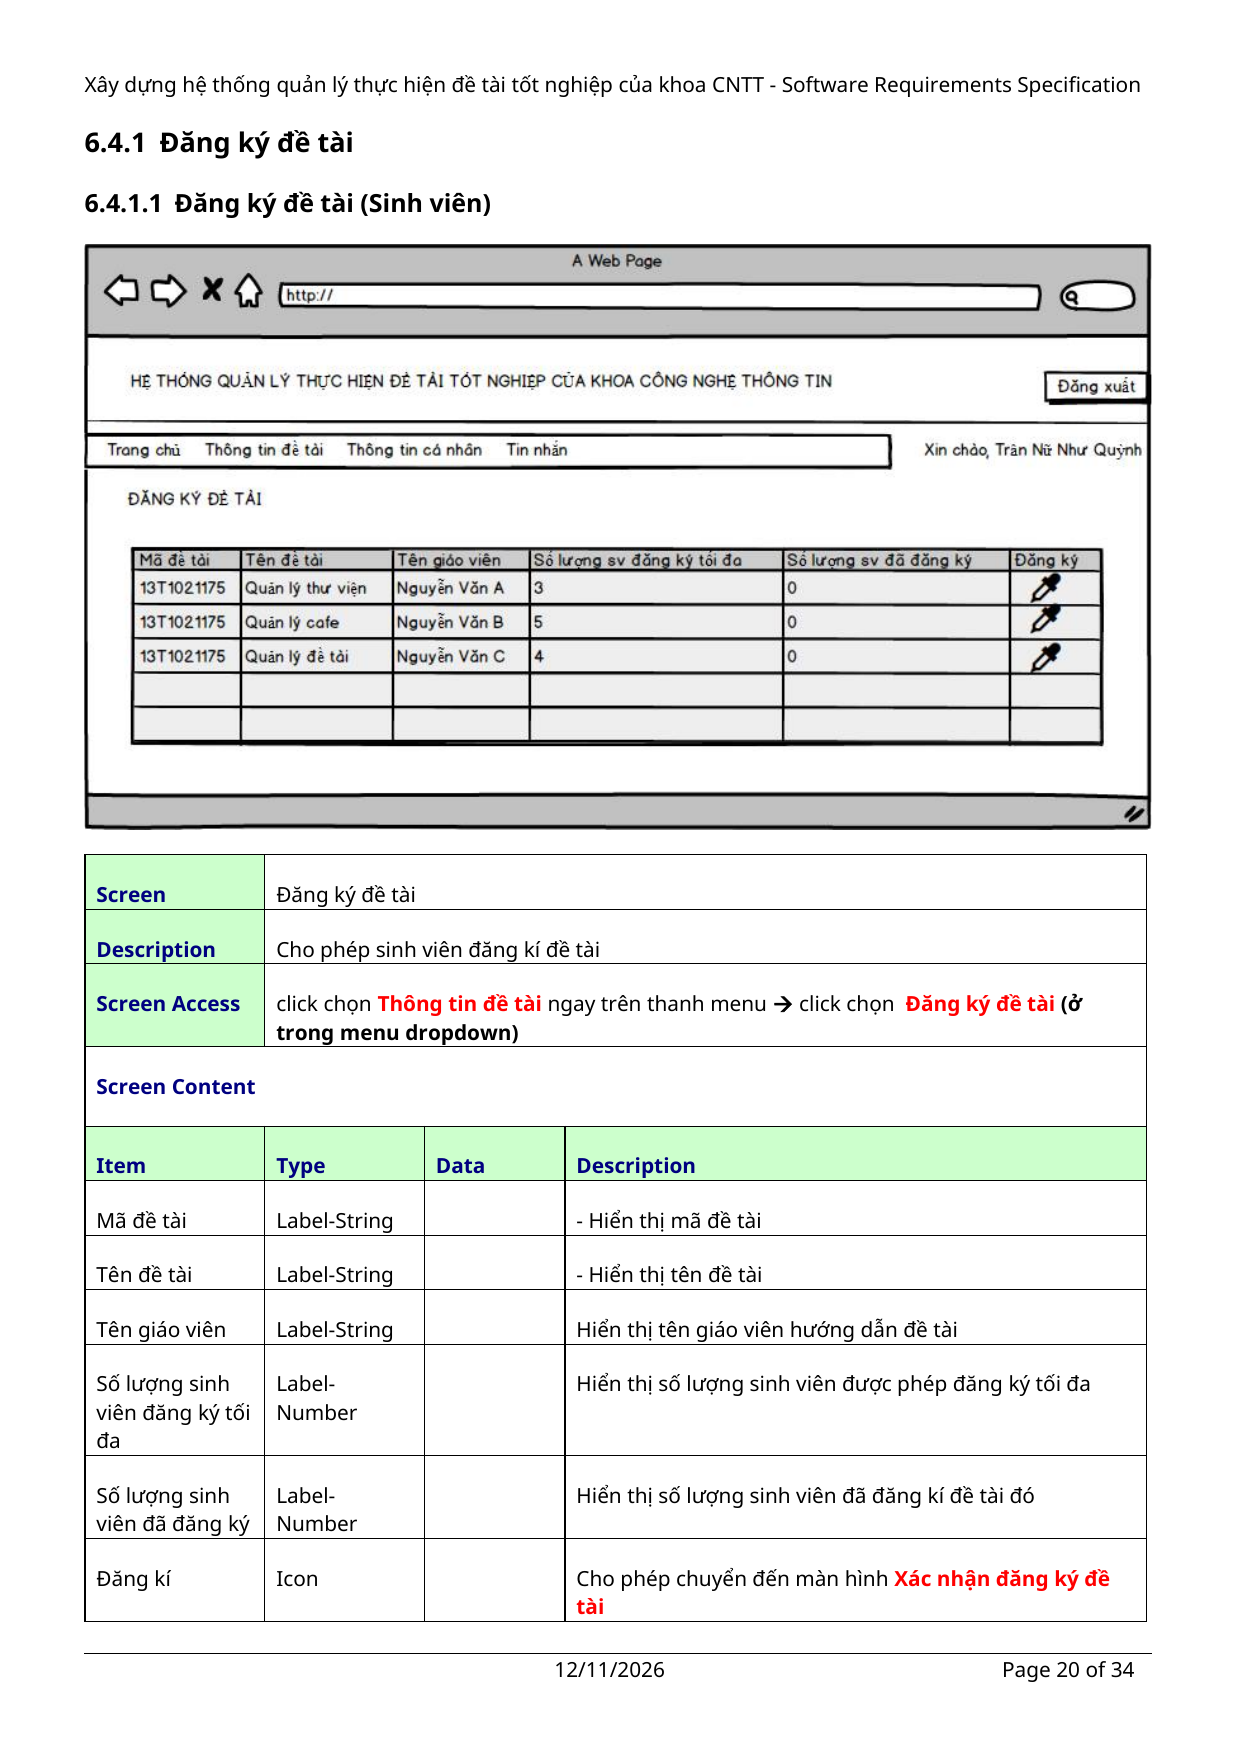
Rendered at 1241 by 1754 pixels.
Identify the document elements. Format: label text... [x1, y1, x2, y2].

table_cell Số lượng sinh viên đã đăng ký [86, 1456, 264, 1538]
table_cell Hiển thị tên giáo viên hướng dẫn đề tài [566, 1290, 1146, 1343]
table_cell [425, 1456, 564, 1538]
table_cell Cho phép chuyển đến màn hình Xác nhận đăng ký đề tài [566, 1539, 1146, 1621]
table_cell Screen Access [86, 964, 264, 1046]
table_cell Mã đề tài [86, 1181, 264, 1234]
table_cell [425, 1181, 564, 1234]
table_cell Label-String [265, 1290, 424, 1343]
table_cell click chọn Thông tin đề tài ngay trên thanh menu click chọn Đăng ký đề tài (ở trong menu dropdown) [265, 964, 1146, 1046]
picture [84, 244, 1152, 830]
table_cell Label-String [265, 1236, 424, 1289]
table_cell Cho phép sinh viên đăng kí đề tài [265, 910, 1146, 963]
table_cell [425, 1345, 564, 1455]
table_cell Hiển thị số lượng sinh viên được phép đăng ký tối đa [566, 1345, 1146, 1455]
table_cell Label-Number [265, 1456, 424, 1538]
table_cell Item [86, 1127, 264, 1180]
table_cell Tên giáo viên [86, 1290, 264, 1343]
subtitle Đăng ký đề tài [84, 123, 1152, 160]
table_cell Type [265, 1127, 424, 1180]
table_cell - Hiển thị mã đề tài [566, 1181, 1146, 1234]
table_cell [425, 1290, 564, 1343]
table_cell [425, 1539, 564, 1621]
table_cell Label-String [265, 1181, 424, 1234]
table_cell Data [425, 1127, 564, 1180]
table_cell Tên đề tài [86, 1236, 264, 1289]
table_cell - Hiển thị tên đề tài [566, 1236, 1146, 1289]
table_cell Description [566, 1127, 1146, 1180]
table_cell [425, 1236, 564, 1289]
table_cell Icon [265, 1539, 424, 1621]
table_cell Description [86, 910, 264, 963]
table_header Đăng ký đề tài [265, 855, 1146, 909]
table_cell Hiển thị số lượng sinh viên đã đăng kí đề tài đó [566, 1456, 1146, 1538]
table_header Screen [86, 855, 264, 909]
table_cell Số lượng sinh viên đăng ký tối đa [86, 1345, 264, 1455]
table_cell Label-Number [265, 1345, 424, 1455]
table_cell Screen Content [86, 1047, 1146, 1126]
table_cell Đăng kí [86, 1539, 264, 1621]
subtitle Đăng ký đề tài (Sinh viên) [84, 185, 1152, 219]
